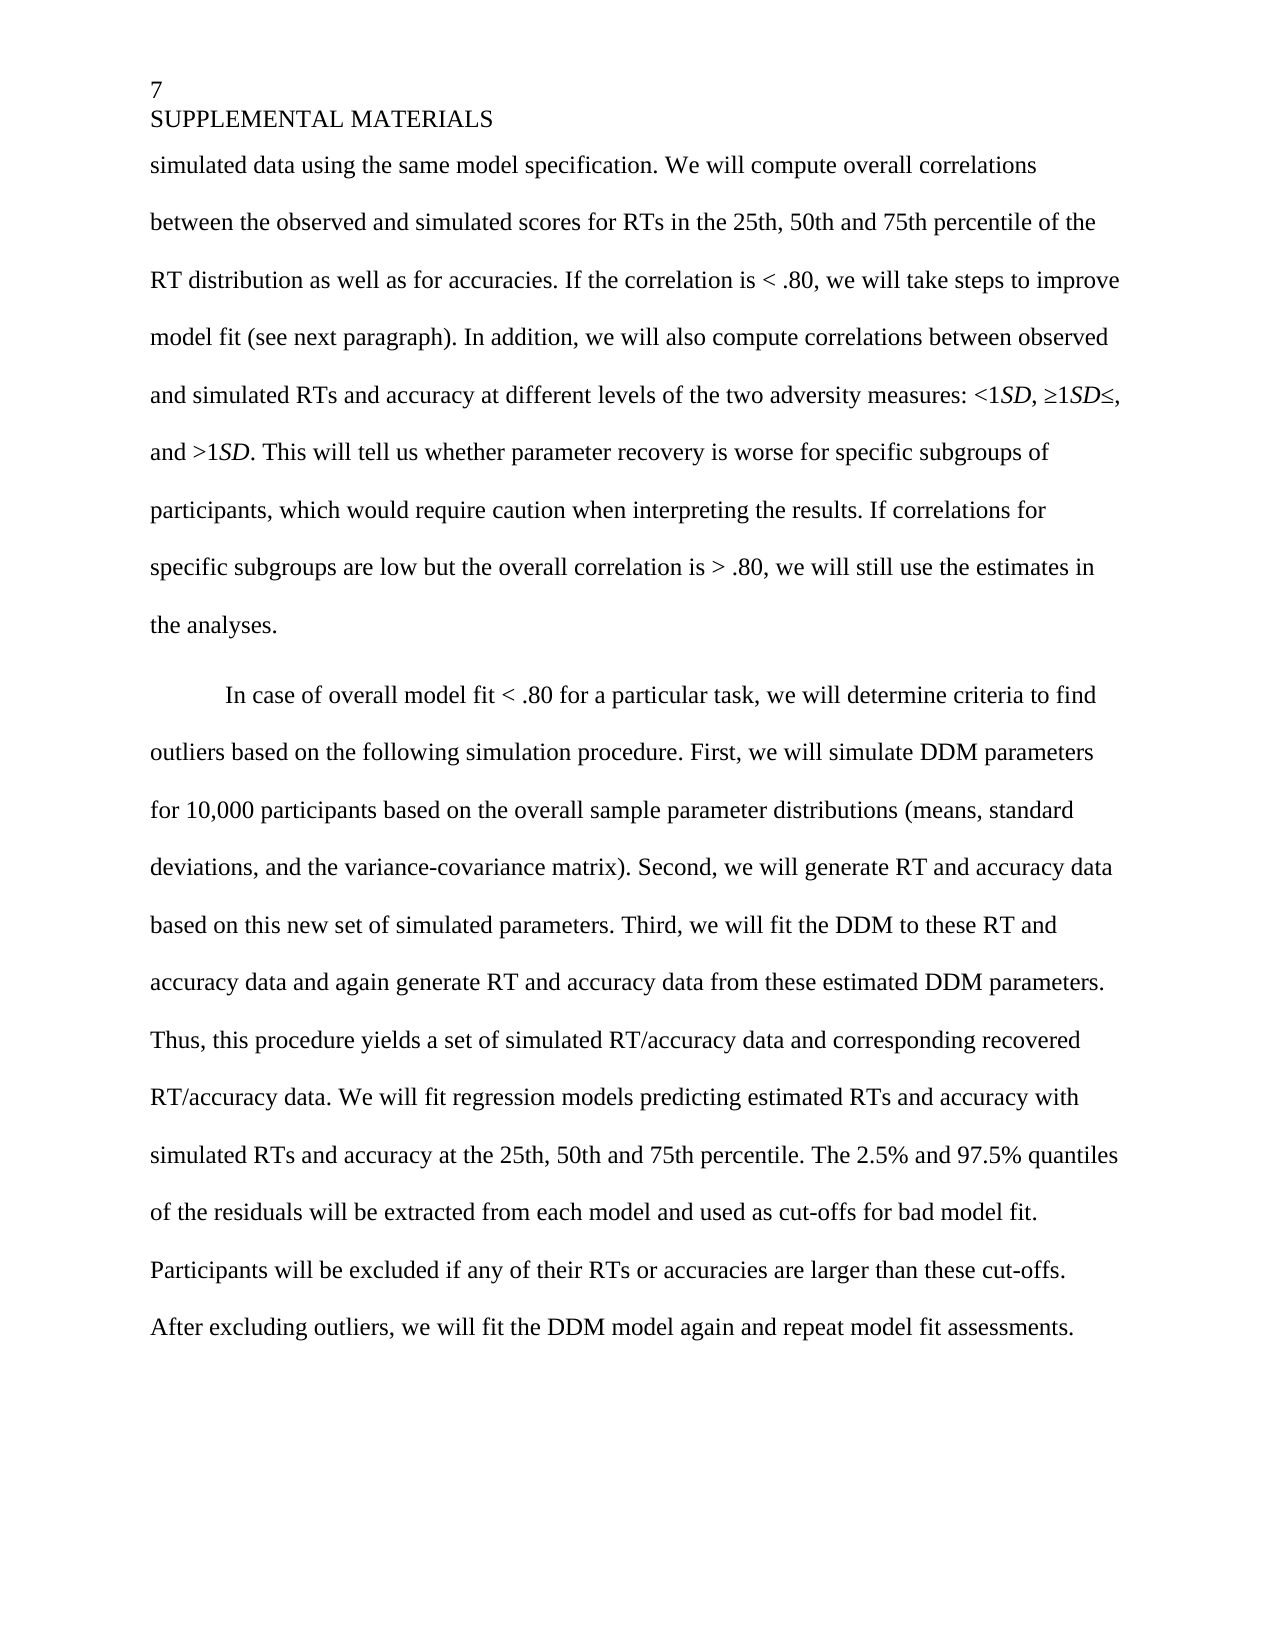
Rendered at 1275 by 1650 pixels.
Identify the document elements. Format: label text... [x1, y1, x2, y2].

text In case of overall model fit < .80 for a particular task, we will determine criteria to find outliers based on the following simulation procedure. First, we will simulate DDM parameters for 10,000 participants based on the overall sample parameter distributions (means, standard deviations, and the variance-covariance matrix). Second, we will generate RT and accuracy data based on this new set of simulated parameters. Third, we will fit the DDM to these RT and accuracy data and again generate RT and accuracy data from these estimated DDM parameters. Thus, this procedure yields a set of simulated RT/accuracy data and corresponding recovered RT/accuracy data. We will fit regression models predicting estimated RTs and accuracy with simulated RTs and accuracy at the 25th, 50th and 75th percentile. The 2.5% and 97.5% quantiles of the residuals will be extracted from each model and used as cut-offs for bad model fit. Participants will be excluded if any of their RTs or accuracies are larger than these cut-offs. After excluding outliers, we will fit the DDM model again and repeat model fit assessments. [150, 680, 1125, 1341]
